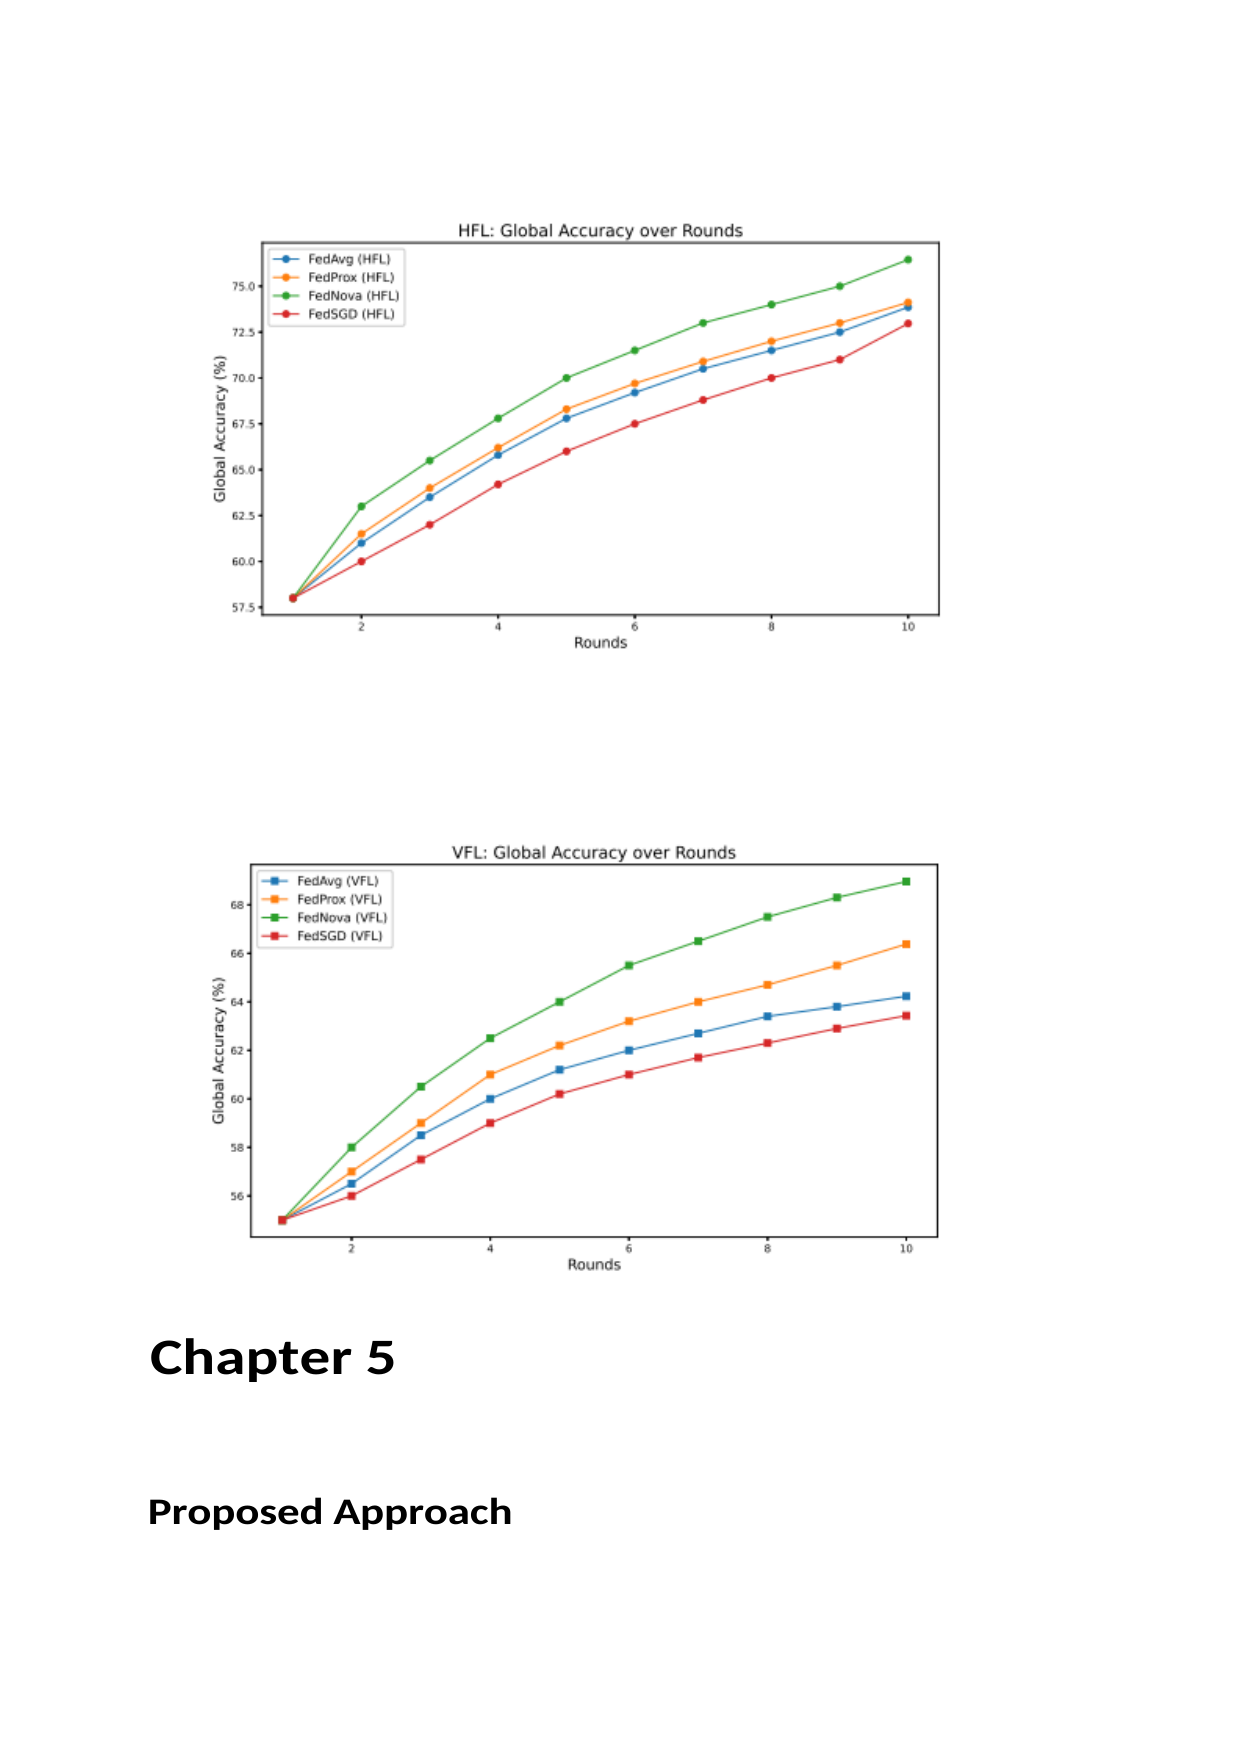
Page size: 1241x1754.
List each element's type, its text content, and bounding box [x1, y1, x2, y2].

picture [147, 200, 1120, 672]
text Proposed Approach [148, 1488, 1211, 1534]
picture [147, 820, 1045, 1296]
subtitle Chapter 5 [150, 1325, 646, 1387]
